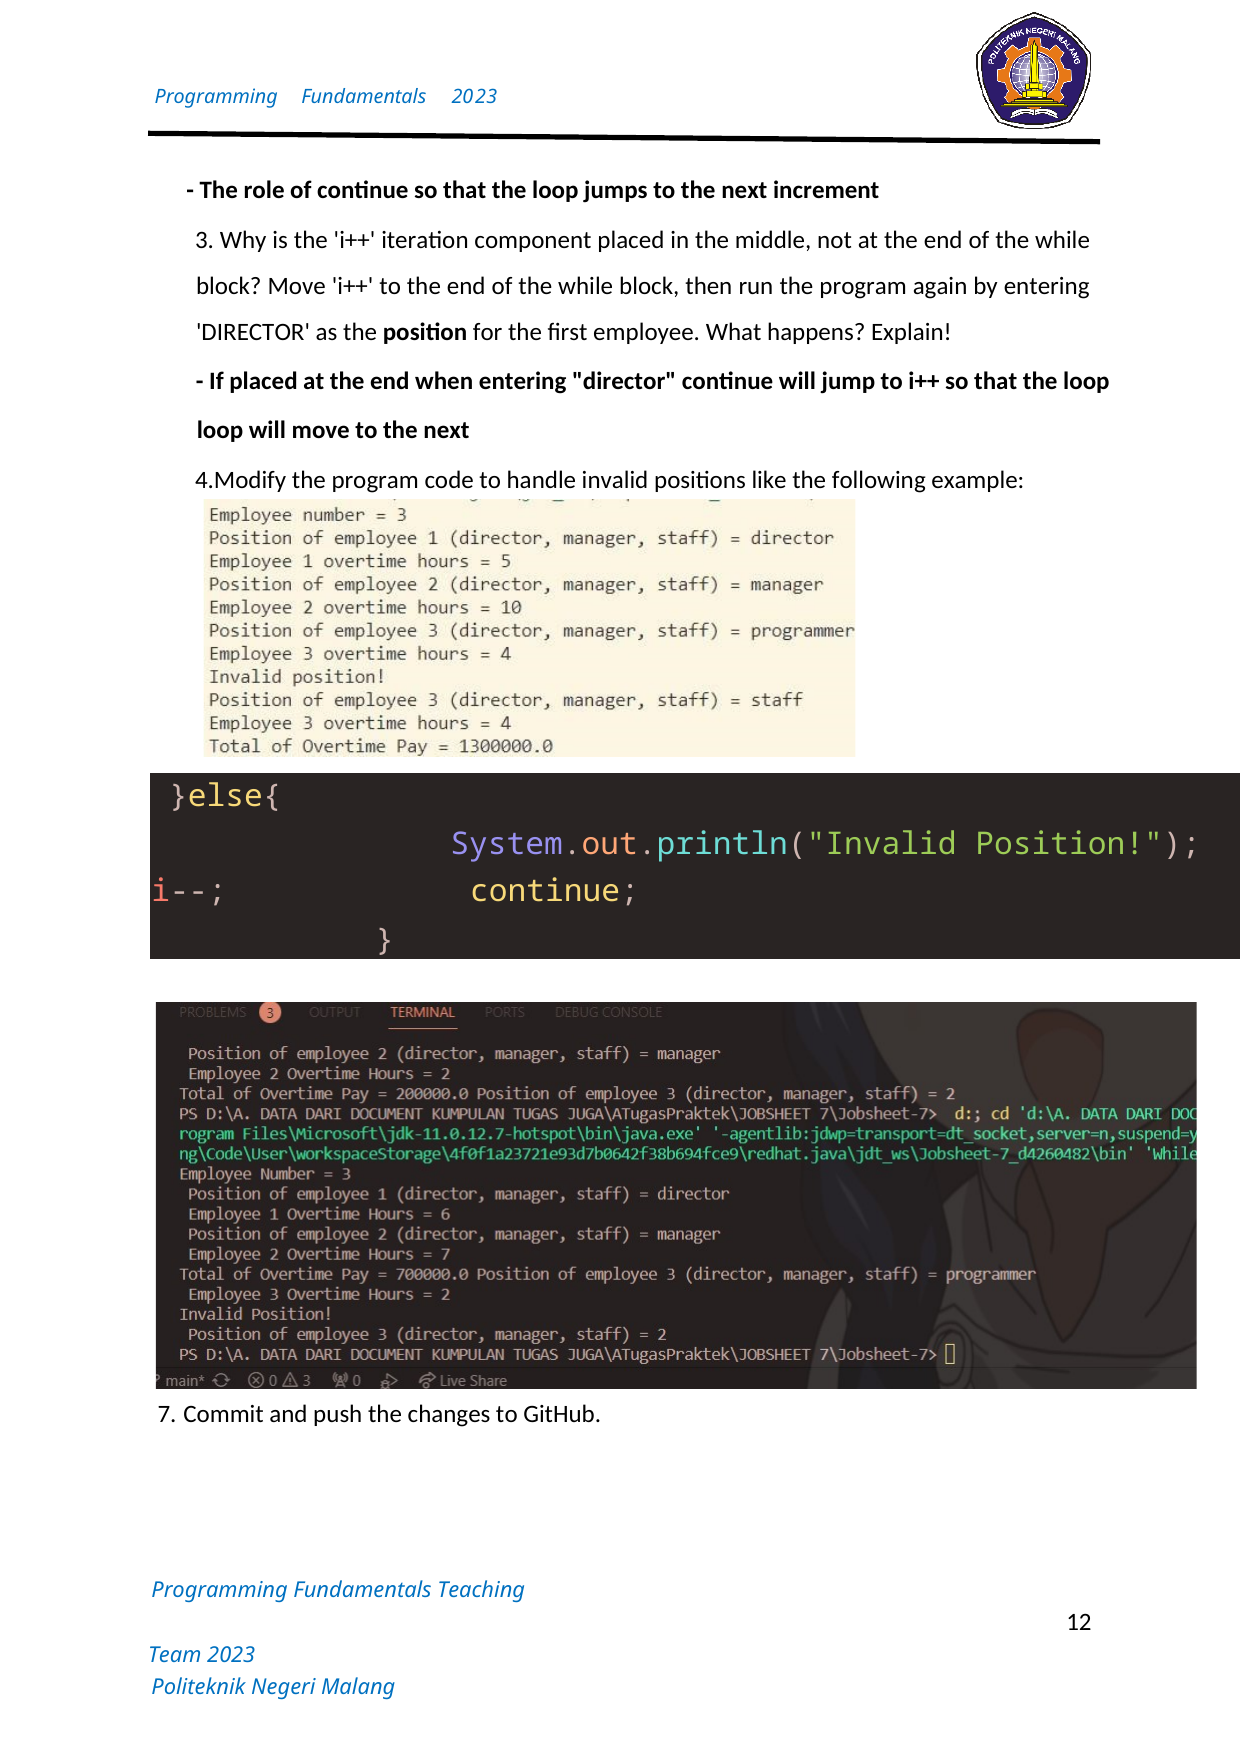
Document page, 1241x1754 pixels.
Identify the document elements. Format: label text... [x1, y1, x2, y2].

text 4.Modify the program code to handle invalid positions like the following example: [195, 464, 1092, 494]
list The role of continue so that the loop jumps to the next increment [186, 174, 1121, 205]
picture [150, 78, 505, 108]
text }else{ [150, 773, 1240, 816]
text 3. Why is the 'i++' iteration component placed in the middle, not at the end of the while block? Move 'i++' to the end of the while block, then run the program again by entering 'DIRECTOR' as the position for the first employee. What happens? Explain! [195, 224, 1092, 346]
text } [150, 917, 1240, 959]
picture [187, 94, 192, 102]
text - If placed at the end when entering "director" continue will jump to i++ so that the loop loop will move to the next [196, 365, 1121, 445]
text System.out.println("Invalid Position!"); i--; continue; [150, 821, 1240, 911]
picture [976, 12, 1091, 129]
picture [203, 499, 856, 757]
text 7. Commit and push the changes to GitHub. [157, 1398, 1092, 1429]
picture [269, 94, 274, 102]
picture [155, 1002, 1197, 1389]
